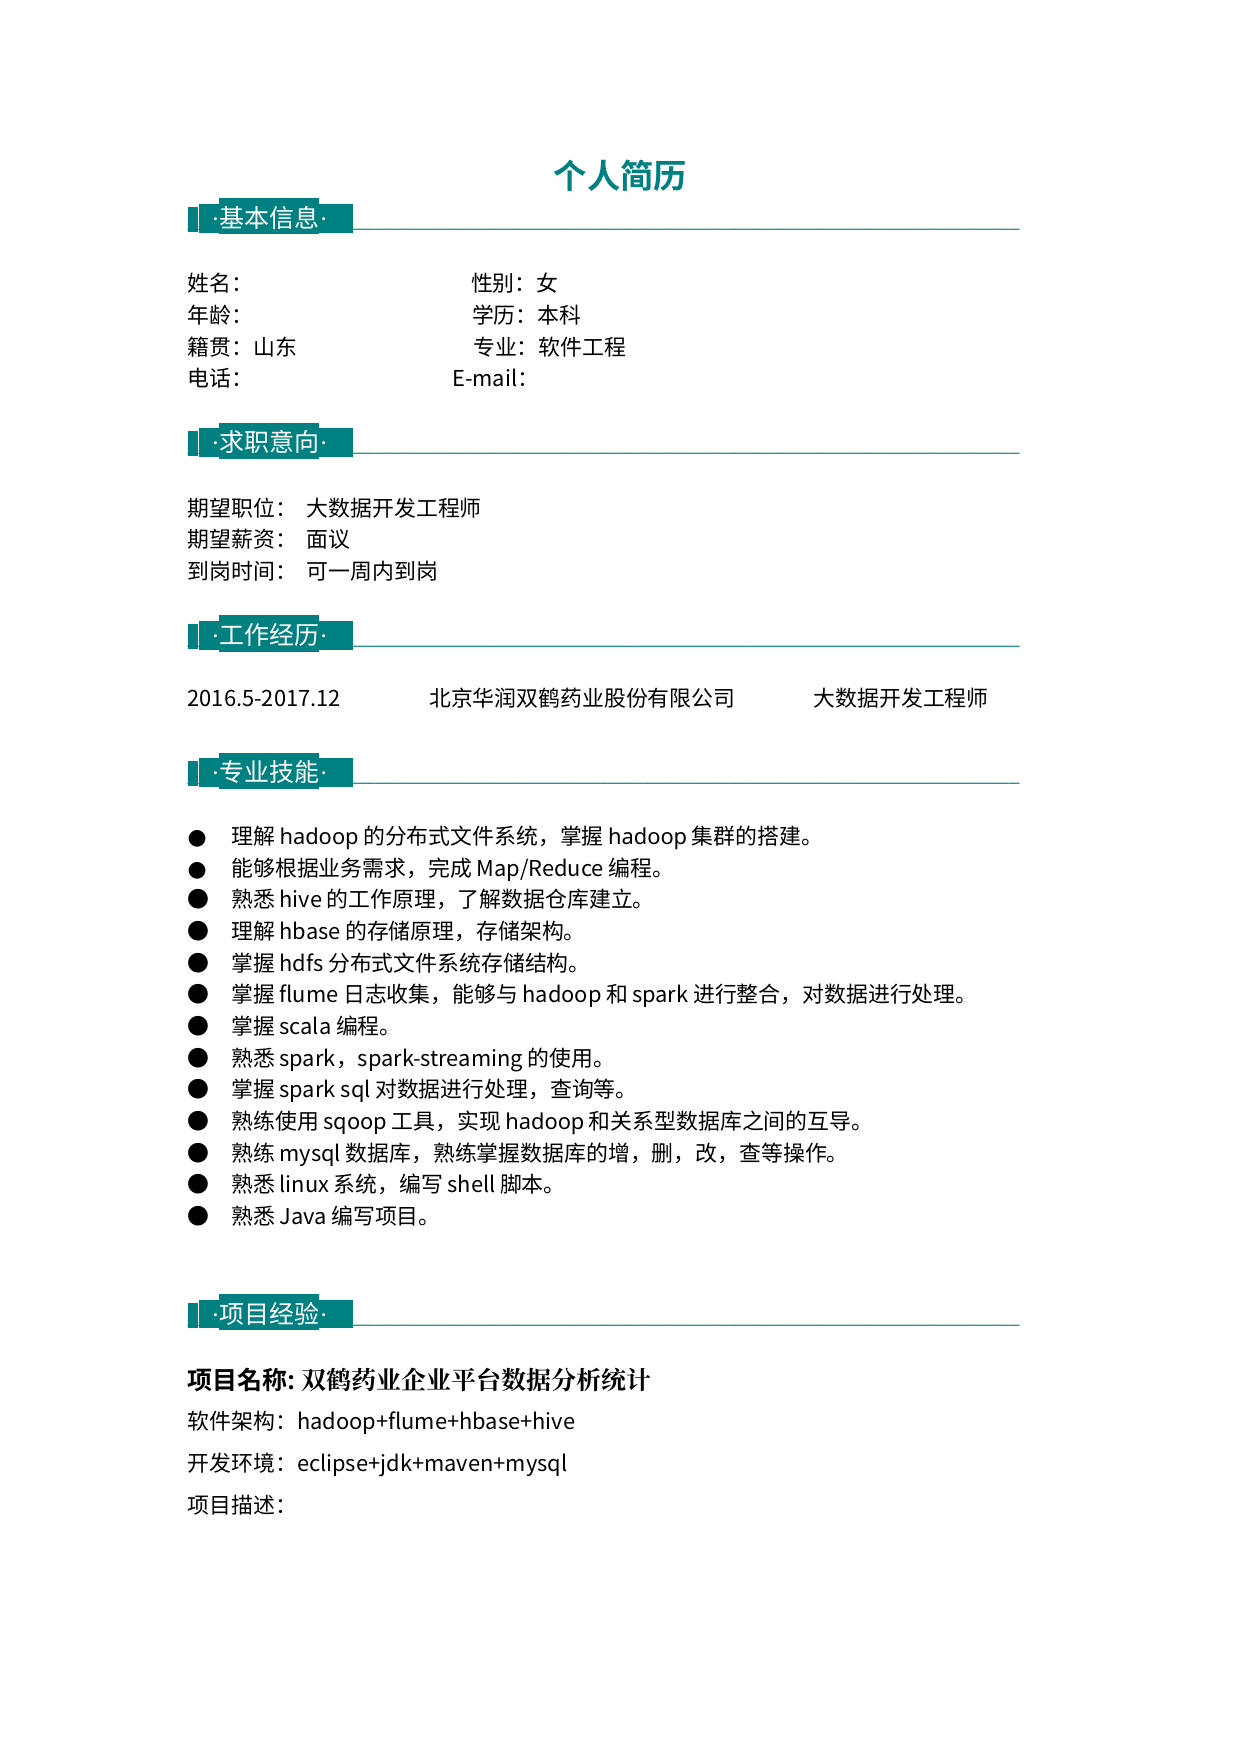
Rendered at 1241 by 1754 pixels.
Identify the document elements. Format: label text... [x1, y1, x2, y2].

list 熟悉spark，spark-streaming的使用。 [187, 1041, 979, 1072]
text 姓名： 性别：女 [187, 266, 1053, 298]
text 2016.5-2017.12 北京华润双鹤药业股份有限公司 大数据开发工程师 [187, 681, 1053, 713]
list 掌握spark sql对数据进行处理，查询等。 [187, 1072, 979, 1104]
list 掌握flume日志收集，能够与hadoop和spark进行整合，对数据进行处理。 [187, 977, 979, 1009]
text 电话： E-mail： [187, 361, 1053, 393]
text 个人简历 [187, 150, 1053, 198]
text __·专业技能·_______________________________________________________________ [319, 753, 1053, 789]
list 能够根据业务需求，完成Map/Reduce编程。 [187, 851, 979, 882]
text 期望职位： 大数据开发工程师 [187, 491, 1053, 522]
list 掌握scala编程。 [187, 1009, 979, 1041]
text 项目名称: 双鹤药业企业平台数据分析统计 [187, 1360, 1053, 1396]
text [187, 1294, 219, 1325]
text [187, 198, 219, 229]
list 掌握hdfs分布式文件系统存储结构。 [187, 946, 979, 977]
text __·基本信息·_______________________________________________________________ [319, 198, 1053, 234]
list 理解hbase的存储原理，存储架构。 [187, 914, 979, 946]
text 开发环境：eclipse+jdk+maven+mysql [187, 1438, 1053, 1480]
text 籍贯：山东 专业：软件工程 [187, 329, 1053, 361]
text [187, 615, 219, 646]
list 熟练使用sqoop工具，实现hadoop和关系型数据库之间的互导。 [187, 1104, 979, 1136]
list 熟练mysql数据库，熟练掌握数据库的增，删，改，查等操作。 [187, 1136, 979, 1167]
text 期望薪资： 面议 [187, 522, 1053, 554]
list 理解hadoop的分布式文件系统，掌握hadoop集群的搭建。 [187, 819, 979, 851]
text 项目描述： [187, 1480, 1053, 1521]
text 年龄： 学历：本科 [187, 298, 1053, 329]
list 熟悉hive的工作原理，了解数据仓库建立。 [187, 882, 979, 914]
text __·工作经历·_______________________________________________________________ [319, 615, 1053, 652]
text 软件架构：hadoop+flume+hbase+hive [187, 1396, 1053, 1438]
text __·项目经验·_______________________________________________________________ [319, 1294, 1053, 1330]
text __·求职意向·_______________________________________________________________ [319, 423, 1053, 459]
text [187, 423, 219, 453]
list 熟悉linux系统，编写shell脚本。 [187, 1167, 979, 1199]
text 到岗时间： 可一周内到岗 [187, 554, 1053, 586]
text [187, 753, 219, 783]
list 熟悉Java编写项目。 [187, 1199, 979, 1231]
